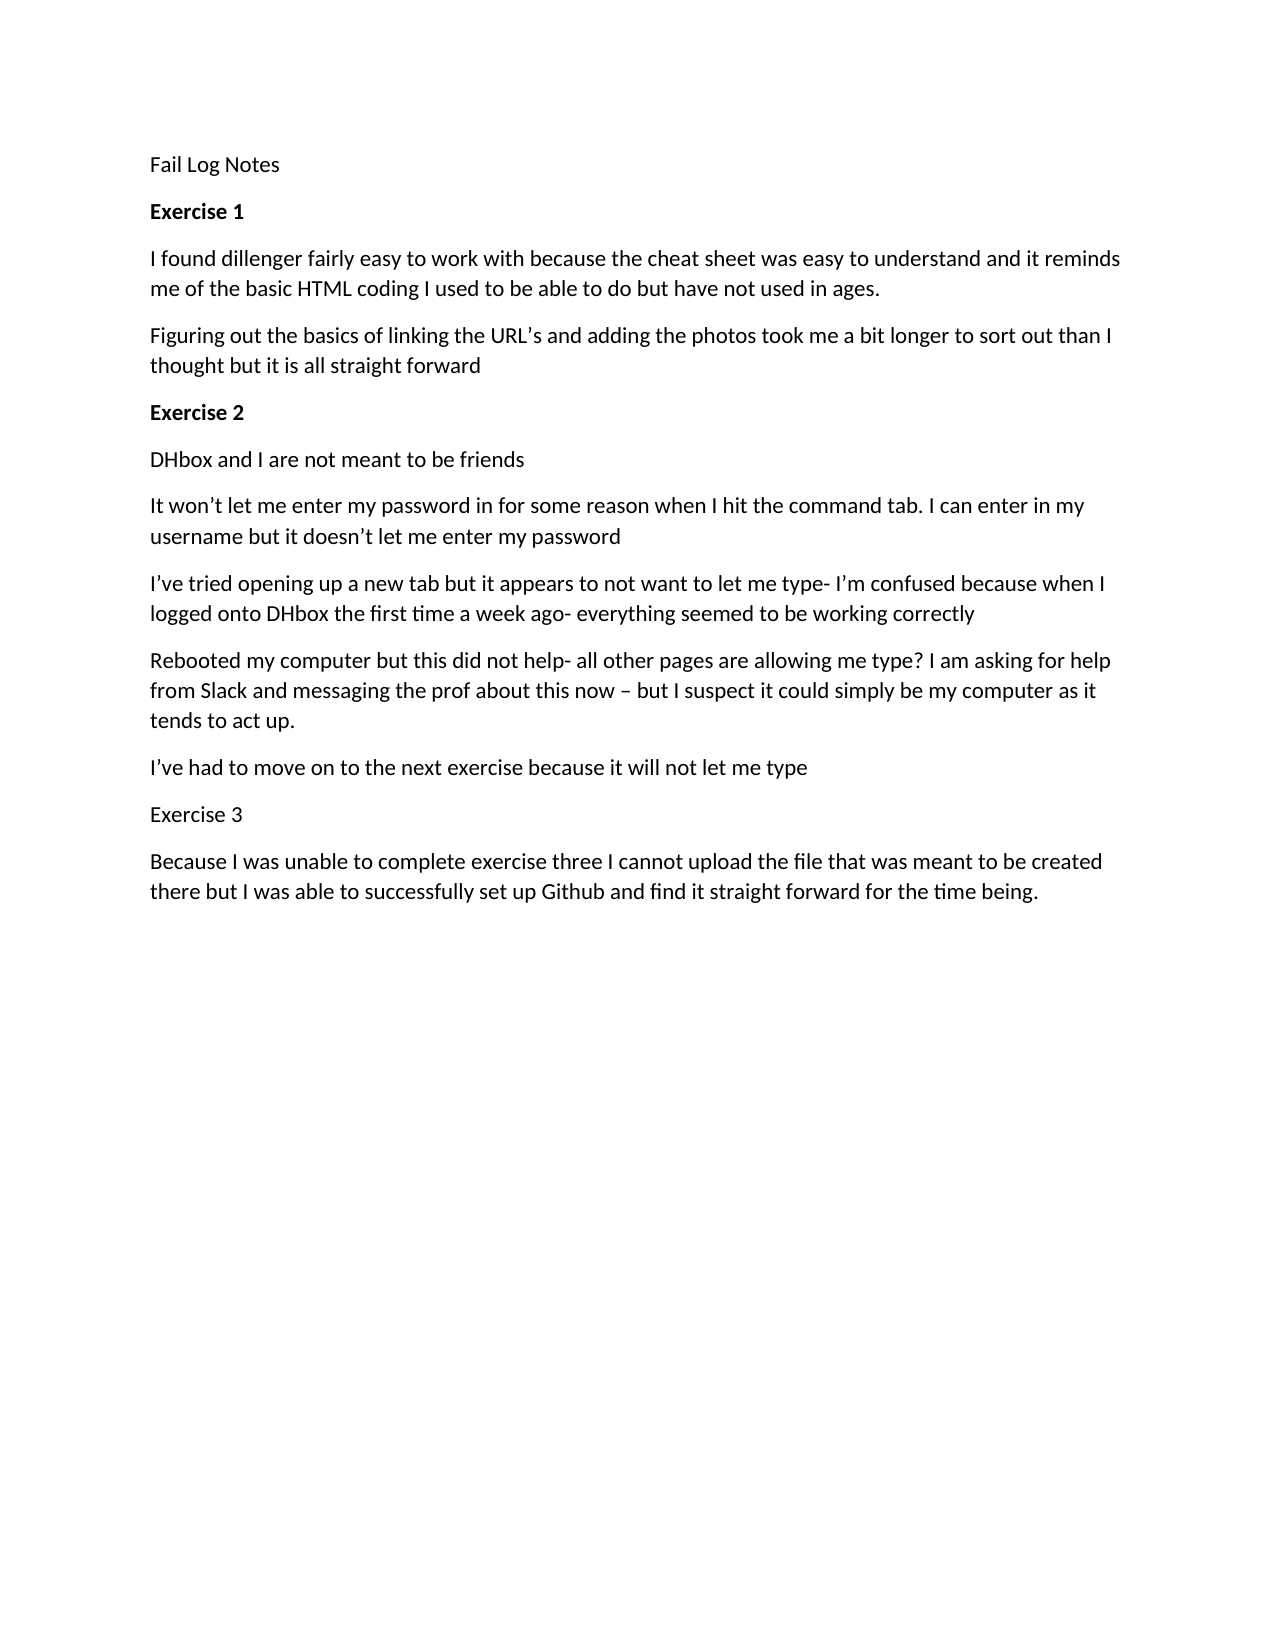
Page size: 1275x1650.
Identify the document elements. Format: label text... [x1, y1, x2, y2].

text Figuring out the basics of linking the URL’s and adding the photos took me a bit longer to sort out than I thought but it is all straight forward [150, 321, 1125, 379]
text I’ve tried opening up a new tab but it appears to not want to let me type- I’m confused because when I logged onto DHbox the first time a week ago- everything seemed to be working correctly [150, 569, 1125, 627]
text Because I was unable to complete exercise three I cannot upload the file that was meant to be created there but I was able to successfully set up Github and find it straight forward for the time being. [150, 847, 1125, 905]
text Fail Log Notes [150, 150, 1125, 178]
text Rebooted my computer but this did not help- all other pages are allowing me type? I am asking for help from Slack and messaging the prof about this now – but I suspect it could simply be my computer as it tends to act up. [150, 646, 1125, 734]
text Exercise 2 [150, 398, 1125, 426]
text I found dillenger fairly easy to work with because the cheat sheet was easy to understand and it reminds me of the basic HTML coding I used to be able to do but have not used in ages. [150, 244, 1125, 302]
text Exercise 1 [150, 197, 1125, 225]
text DHbox and I are not meant to be friends [150, 445, 1125, 473]
text It won’t let me enter my password in for some reason when I hit the command tab. I can enter in my username but it doesn’t let me enter my password [150, 492, 1125, 550]
text Exercise 3 [150, 800, 1125, 828]
text I’ve had to move on to the next exercise because it will not let me type [150, 753, 1125, 781]
